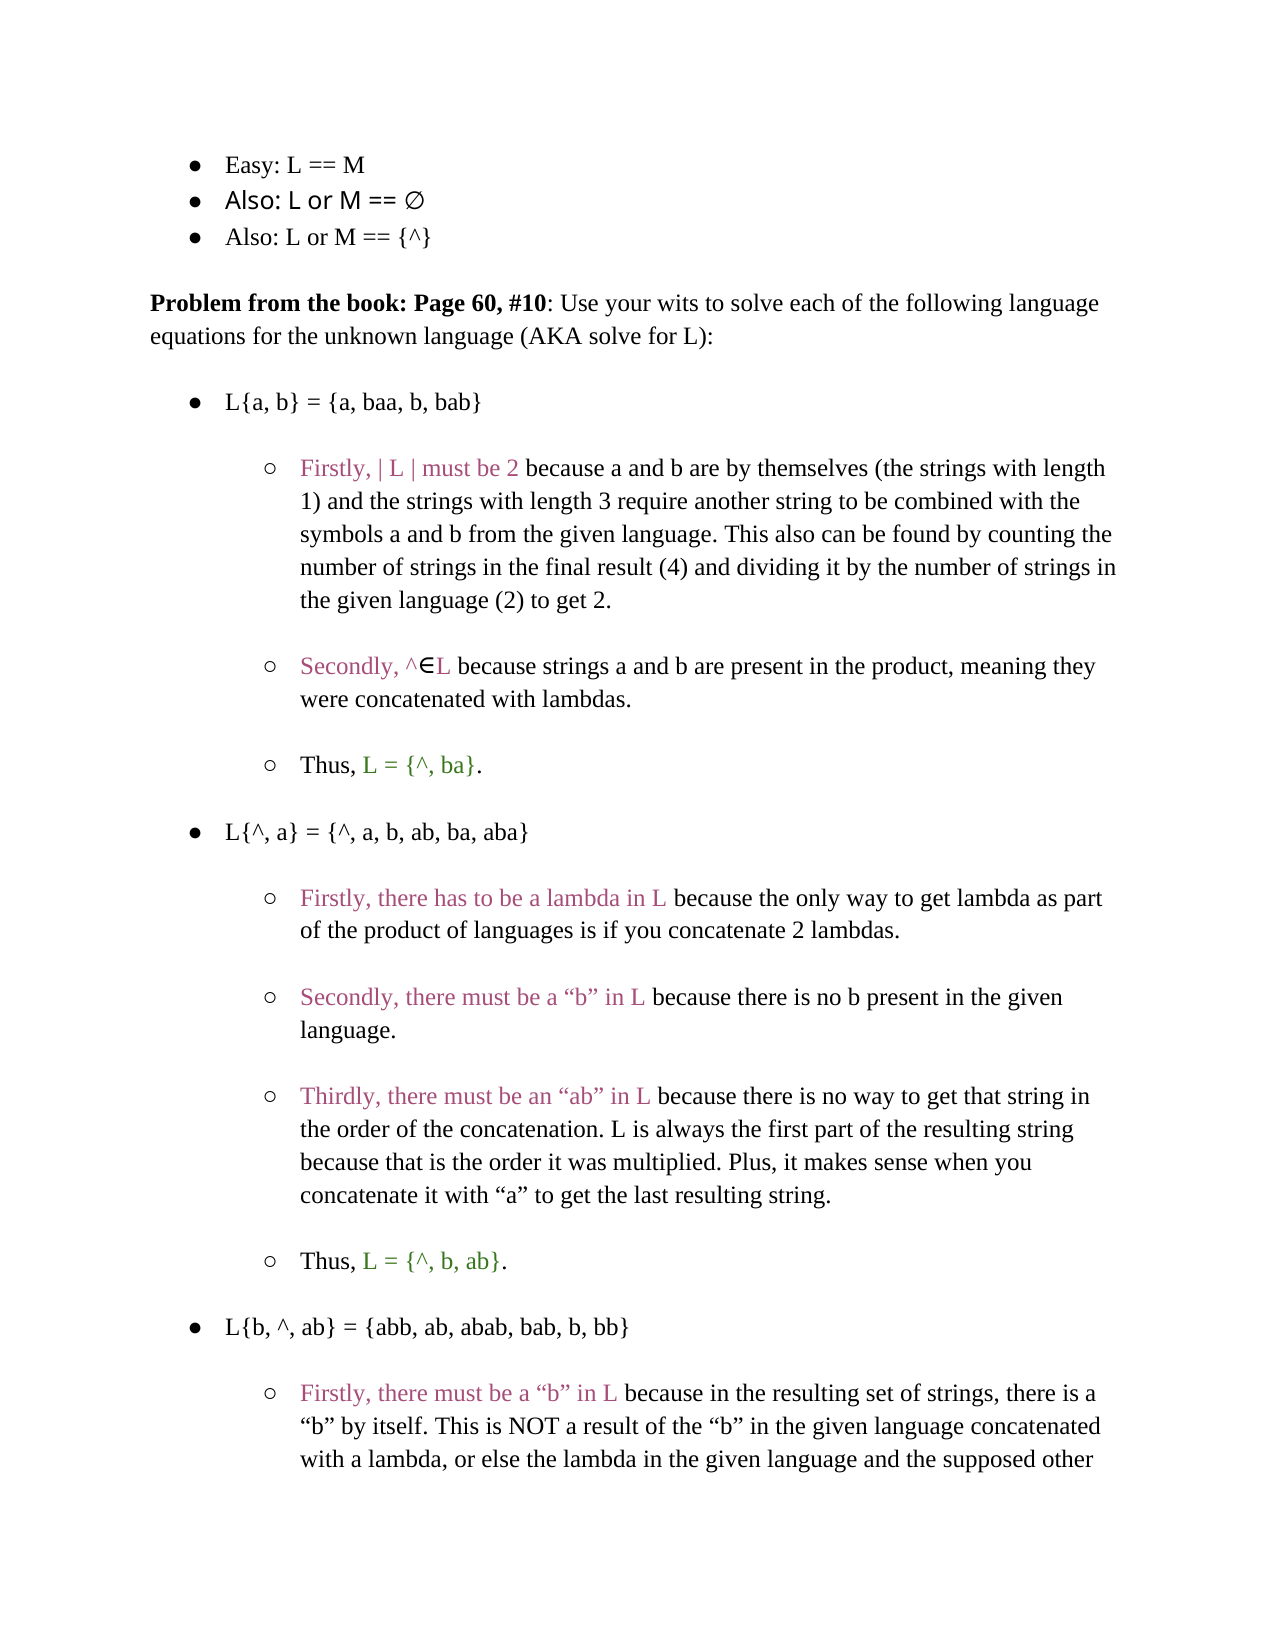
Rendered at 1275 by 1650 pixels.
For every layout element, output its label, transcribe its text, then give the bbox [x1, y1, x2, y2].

list L{^, a} = {^, a, b, ab, ba, aba} [187, 817, 1125, 845]
list Thirdly, there must be an “ab” in L because there is no way to get that string in the order of the concatenation. L is always the first part of the resulting string because that is the order it was multiplied. Plus, it makes sense when you concatenate it with “a” to get the last resulting string. [262, 1081, 1125, 1208]
list L{a, b} = {a, baa, b, bab} [187, 387, 1125, 416]
list Also: L or M == {^} [187, 222, 1125, 251]
list Also: L or M == ∅ [187, 183, 1125, 217]
list Thus, L = {^, ba}. [262, 751, 1125, 779]
list Secondly, there must be a “b” in L because there is no b present in the given language. [262, 982, 1125, 1043]
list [262, 1378, 1125, 1473]
list Secondly, ^L because strings a and b are present in the product, meaning they were concatenated with lambdas. [262, 651, 1125, 713]
list Easy: L == M [187, 150, 1125, 179]
list Thus, L = {^, b, ab}. [262, 1246, 1125, 1274]
text Problem from the book: Page 60, #10: Use your wits to solve each of the following language equations for the unknown language (AKA solve for L): [150, 288, 1125, 350]
list Firstly, | L | must be 2 because a and b are by themselves (the strings with length 1) and the strings with length 3 require another string to be combined with the symbols a and b from the given language. This also can be found by counting the number of strings in the final result (4) and dividing it by the number of strings in the given language (2) to get 2. [262, 453, 1125, 614]
list Firstly, there has to be a lambda in L because the only way to get lambda as part of the product of languages is if you concatenate 2 lambdas. [262, 883, 1125, 944]
list L{b, ^, ab} = {abb, ab, abab, bab, b, bb} [187, 1312, 1125, 1341]
